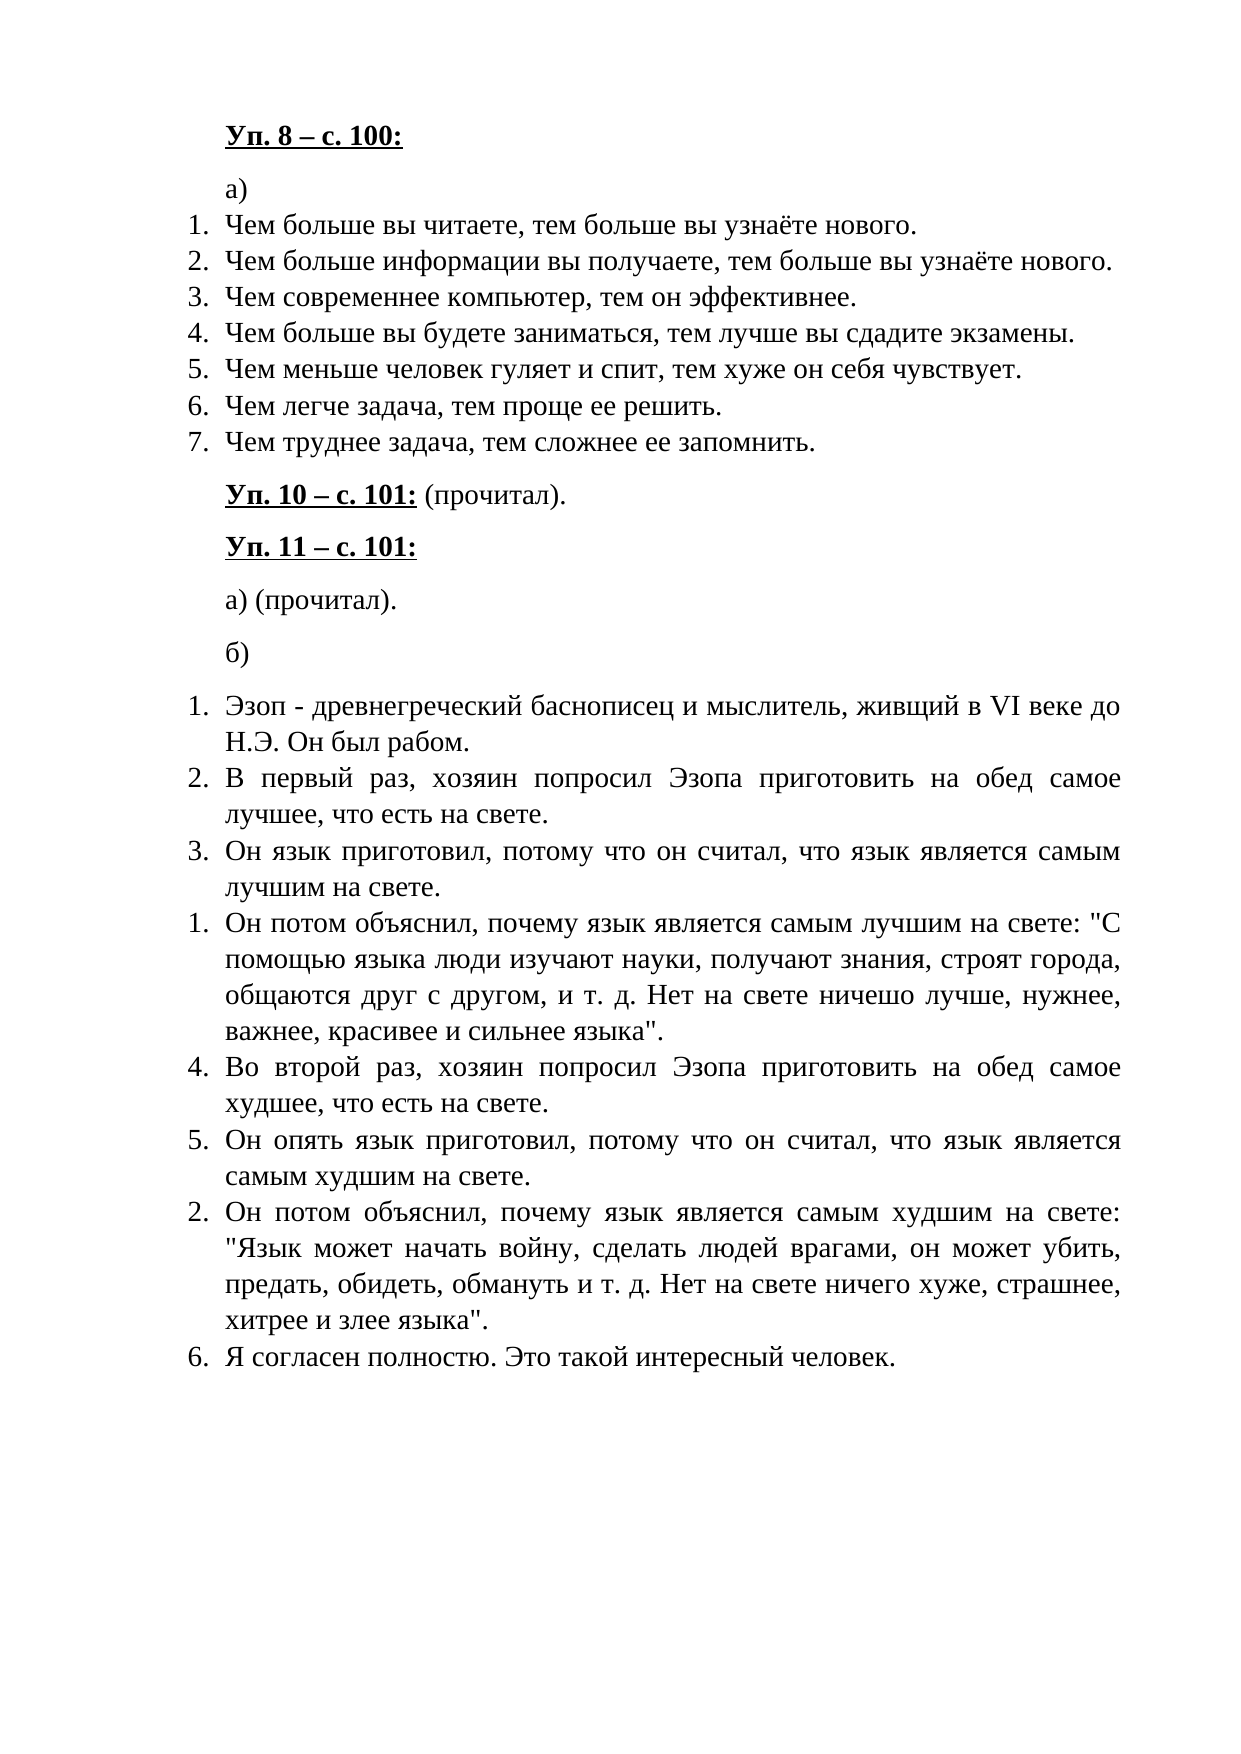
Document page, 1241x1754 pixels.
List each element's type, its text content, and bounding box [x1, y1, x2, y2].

list Чем больше вы будете заниматься, тем лучше вы сдадите экзамены. [187, 316, 1122, 349]
list Эзоп - древнегреческий баснописец и мыслитель, живщий в VI веке до Н.Э. Он был рабом. [187, 688, 1122, 758]
list Он опять язык приготовил, потому что он считал, что язык является самым худшим на свете. [187, 1122, 1122, 1191]
list В первый раз, хозяин попросил Эзопа приготовить на обед самое лучшее, что есть на свете. [187, 760, 1122, 830]
list а) [225, 171, 1122, 204]
list Чем меньше человек гуляет и спит, тем хуже он себя чувствует. [187, 352, 1122, 385]
text Уп. 11 – с. 101: [150, 529, 1122, 563]
list Он потом объяснил, почему язык является самым лучшим на свете: "С помощью языка люди изучают науки, получают знания, строят города, общаются друг с другом, и т. д. Нет на свете ничешо лучше, нужнее, важнее, красивее и сильнее языка". [187, 905, 1122, 1047]
list Он потом объяснил, почему язык является самым худшим на свете: "Язык может начать войну, сделать людей врагами, он может убить, предать, обидеть, обмануть и т. д. Нет на свете ничего хуже, страшнее, хитрее и злее языка". [187, 1194, 1122, 1336]
list Чем больше вы читаете, тем больше вы узнаёте нового. [187, 207, 1122, 241]
list Чем современнее компьютер, тем он эффективнее. [187, 279, 1122, 313]
text Уп. 8 – с. 100: [150, 118, 1122, 152]
list Во второй раз, хозяин попросил Эзопа приготовить на обед самое худшее, что есть на свете. [187, 1049, 1122, 1119]
list Чем легче задача, тем проще ее решить. [187, 388, 1122, 421]
text б) [150, 635, 1122, 669]
text а) (прочитал). [150, 582, 1122, 616]
list Я согласен полностю. Это такой интересный человек. [187, 1339, 1122, 1372]
text Уп. 10 – с. 101: (прочитал). [150, 477, 1122, 510]
list Чем труднее задача, тем сложнее ее запомнить. [187, 424, 1122, 457]
list Чем больше информации вы получаете, тем больше вы узнаёте нового. [187, 243, 1122, 277]
list Он язык приготовил, потому что он считал, что язык является самым лучшим на свете. [187, 833, 1122, 902]
